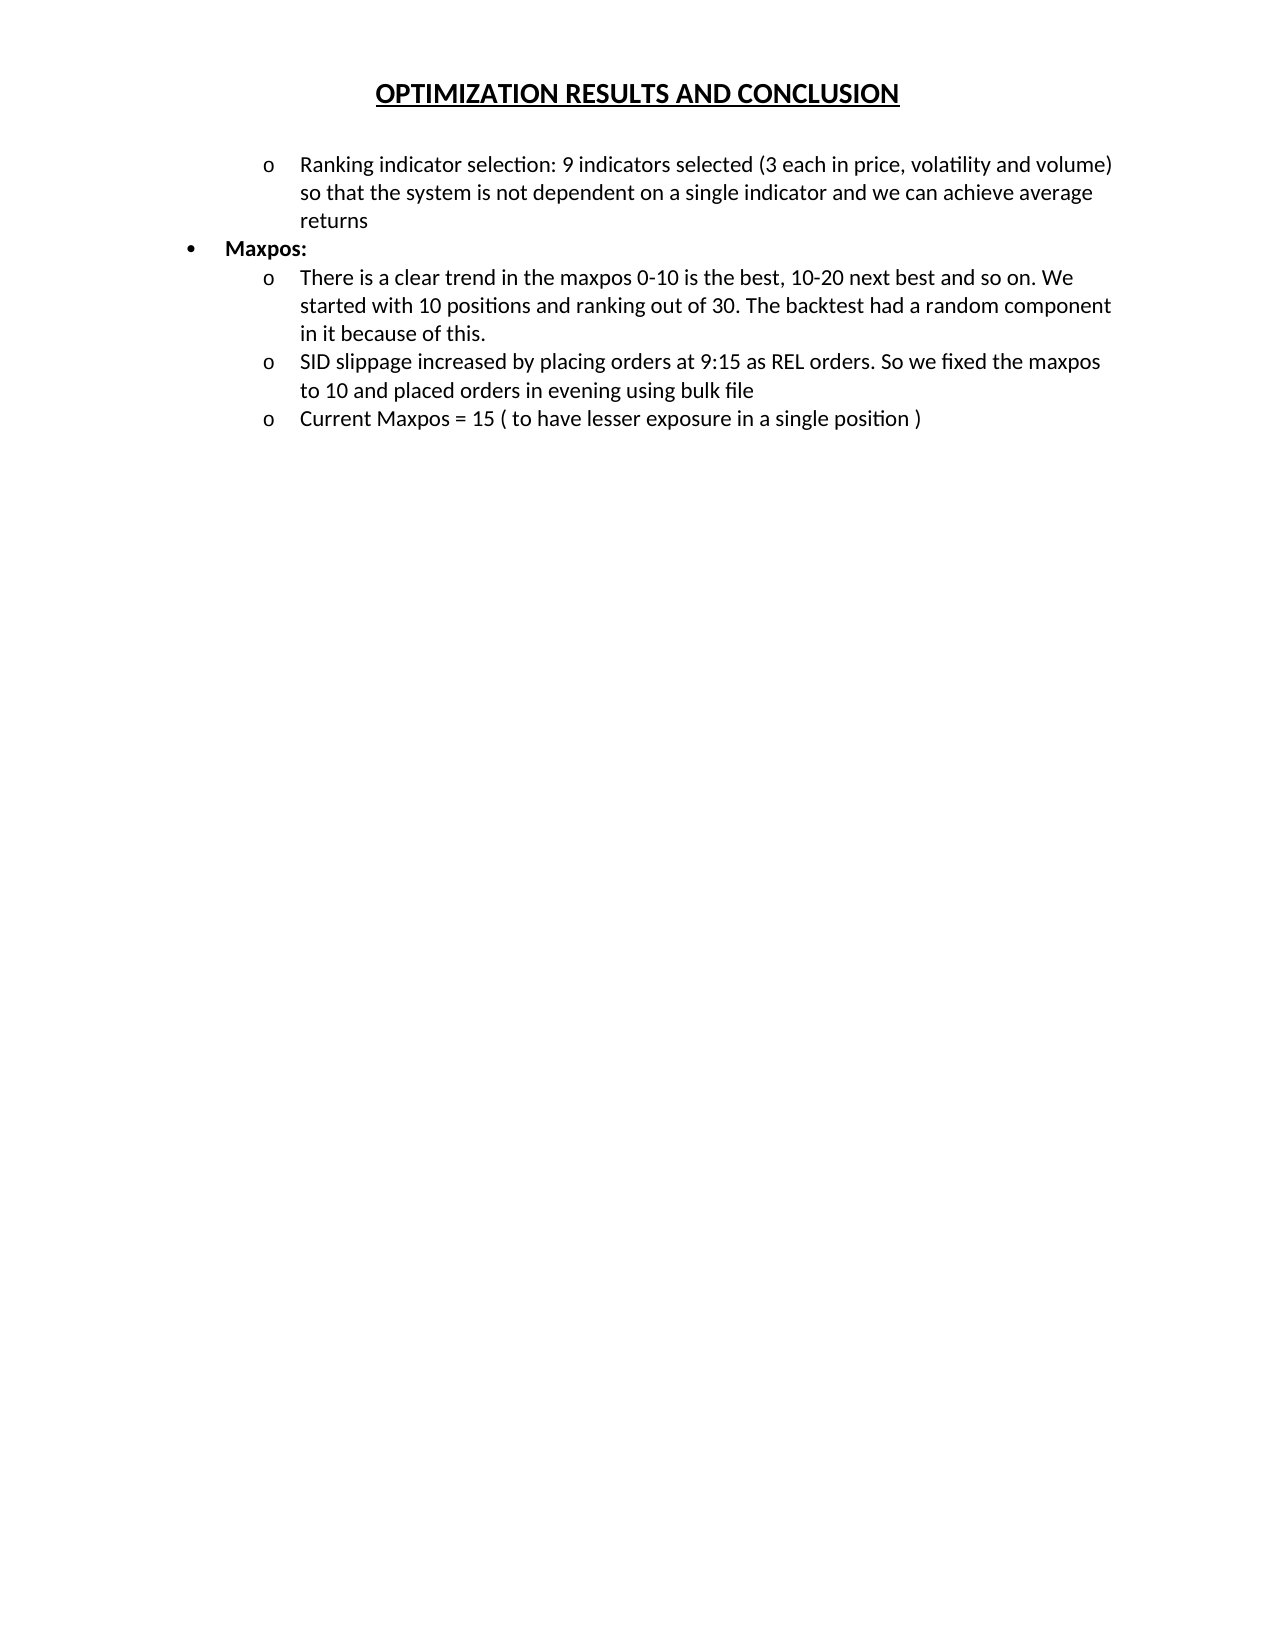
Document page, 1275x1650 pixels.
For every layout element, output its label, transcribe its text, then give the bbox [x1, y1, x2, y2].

list Ranking indicator selection: 9 indicators selected (3 each in price, volatility and volume) so that the system is not dependent on a single indicator and we can achieve average returns [262, 150, 1125, 234]
list Maxpos: [187, 234, 1125, 263]
list There is a clear trend in the maxpos 0-10 is the best, 10-20 next best and so on. We started with 10 positions and ranking out of 30. The backtest had a random component in it because of this. [262, 263, 1125, 347]
list Current Maxpos = 15 ( to have lesser exposure in a single position ) [262, 404, 1125, 432]
list SID slippage increased by placing orders at 9:15 as REL orders. So we fixed the maxpos to 10 and placed orders in evening using bulk file [262, 347, 1125, 404]
